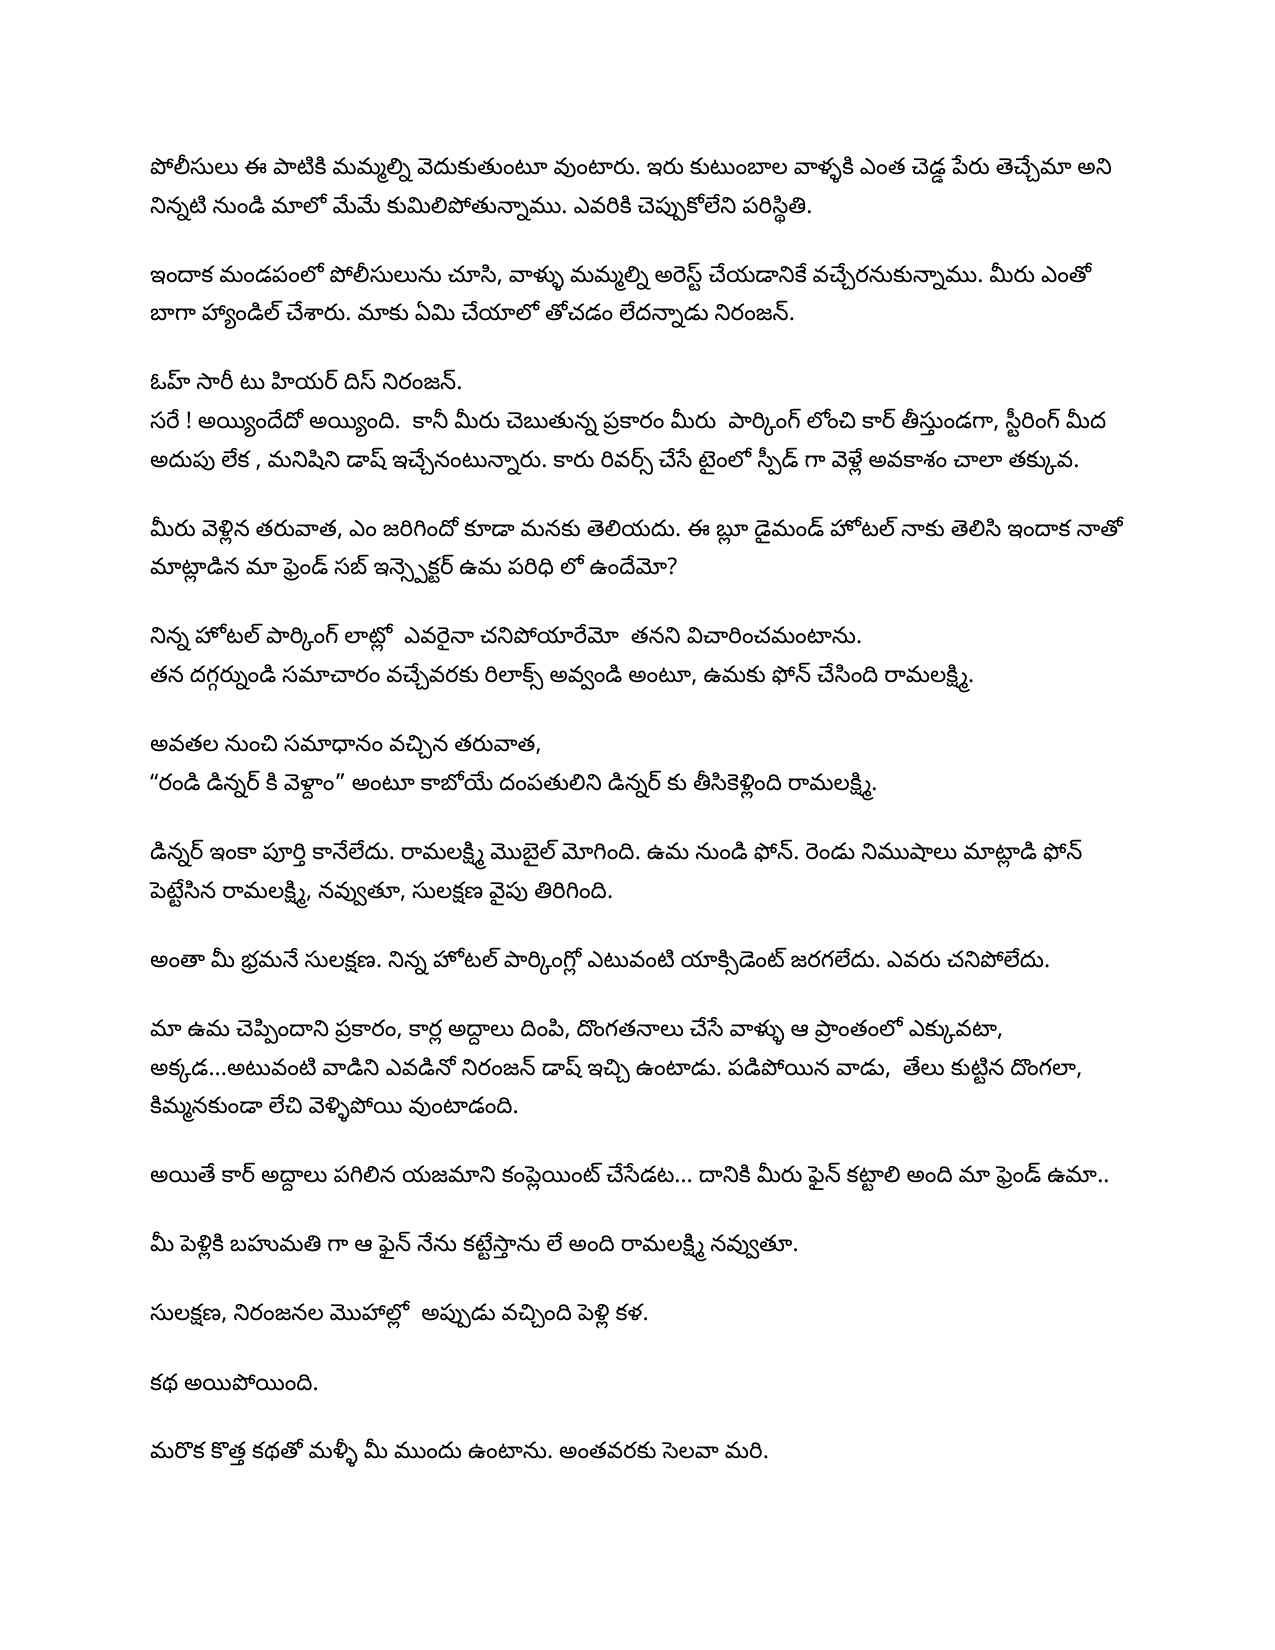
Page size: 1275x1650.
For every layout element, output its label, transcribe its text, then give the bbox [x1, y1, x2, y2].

text అయితే కార్ అద్దాలు పగిలిన యజమాని కంప్లెయింట్ చేసేడట… దానికి మీరు ఫైన్ కట్టాలి అంది మా ఫ్రెండ్ ఉమా.. [150, 1158, 1125, 1192]
text మరొక కొత్త కథతో మళ్ళీ మీ ముందు ఉంటాను. అంతవరకు సెలవా మరి. [150, 1434, 1125, 1468]
text మీరు వెళ్లిన తరువాత, ఎం జరిగిందో కూడా మనకు తెలియదు. ఈ బ్లూ డైమండ్ హోటల్ నాకు తెలిసి ఇందాక నాతో మాట్లాడిన మా ఫ్రెండ్ సబ్ ఇన్స్పెక్టర్ ఉమ పరిధి లో ఉందేమో? [150, 512, 1125, 584]
text ఇందాక మండపంలో పోలీసులును చూసి, వాళ్ళు మమ్మల్ని అరెస్ట్ చేయడానికే వచ్చేరనుకున్నాము. మీరు ఎంతో బాగా హ్యాండిల్ చేశారు. మాకు ఏమి చేయాలో తోచడం లేదన్నాడు నిరంజన్. [150, 258, 1125, 330]
text సులక్షణ, నిరంజనల మొహాల్లో అప్పుడు వచ్చింది పెళ్లి కళ. [150, 1296, 1125, 1330]
text డిన్నర్ ఇంకా పూర్తి కానేలేదు. రామలక్ష్మి మొబైల్ మోగింది. ఉమ నుండి ఫోన్. రెండు నిముషాలు మాట్లాడి ఫోన్ పెట్టేసిన రామలక్ష్మి, నవ్వుతూ, సులక్షణ వైపు తిరిగింది. [150, 835, 1125, 907]
text ఓహ్ సారీ టు హియర్ దిస్ నిరంజన్. [150, 365, 1125, 399]
text మా ఉమ చెప్పిందాని ప్రకారం, కార్ల అద్దాలు దింపి, దొంగతనాలు చేసే వాళ్ళు ఆ ప్రాంతంలో ఎక్కువటా, [150, 1012, 1125, 1046]
text పోలీసులు ఈ పాటికి మమ్మల్ని వెదుకుతుంటూ వుంటారు. ఇరు కుటుంబాల వాళ్ళకి ఎంత చెడ్డ పేరు తెచ్చేమా అని నిన్నటి నుండి మాలో మేమే కుమిలిపోతున్నాము. ఎవరికి చెప్పుకోలేని పరిస్థితి. [150, 150, 1125, 222]
text తన దగ్గర్నుండి సమాచారం వచ్చేవరకు రిలాక్స్ అవ్వండి అంటూ, ఉమకు ఫోన్ చేసింది రామలక్ష్మి. [150, 658, 1125, 692]
text అక్కడ...అటువంటి వాడిని ఎవడినో నిరంజన్ డాష్ ఇచ్చి ఉంటాడు. పడిపోయిన వాడు, తేలు కుట్టిన దొంగలా, కిమ్మనకుండా లేచి వెళ్ళిపోయి వుంటాడంది. [150, 1051, 1125, 1123]
text అవతల నుంచి సమాధానం వచ్చిన తరువాత, [150, 727, 1125, 761]
text కథ అయిపోయింది. [150, 1365, 1125, 1399]
text మీ పెళ్లికి బహుమతి గా ఆ ఫైన్ నేను కట్టేస్తాను లే అంది రామలక్ష్మి నవ్వుతూ. [150, 1227, 1125, 1261]
text అంతా మీ భ్రమనే సులక్షణ. నిన్న హోటల్ పార్కింగ్లో ఎటువంటి యాక్సిడెంట్ జరగలేదు. ఎవరు చనిపోలేదు. [150, 943, 1125, 977]
text సరే ! అయ్యిందేదో అయ్యింది. కానీ మీరు చెబుతున్న ప్రకారం మీరు పార్కింగ్ లోంచి కార్ తీస్తుండగా, స్టీరింగ్ మీద అదుపు లేక , మనిషిని డాష్ ఇచ్చేనంటున్నారు. కారు రివర్స్ చేసే టైంలో స్పీడ్ గా వెళ్లే అవకాశం చాలా తక్కువ. [150, 404, 1125, 476]
text “రండి డిన్నర్ కి వెళ్దాం” అంటూ కాబోయే దంపతులిని డిన్నర్ కు తీసికెళ్లింది రామలక్ష్మి. [150, 766, 1125, 800]
text నిన్న హోటల్ పార్కింగ్ లాట్లో ఎవరైనా చనిపోయారేమో తనని విచారించమంటాను. [150, 619, 1125, 653]
